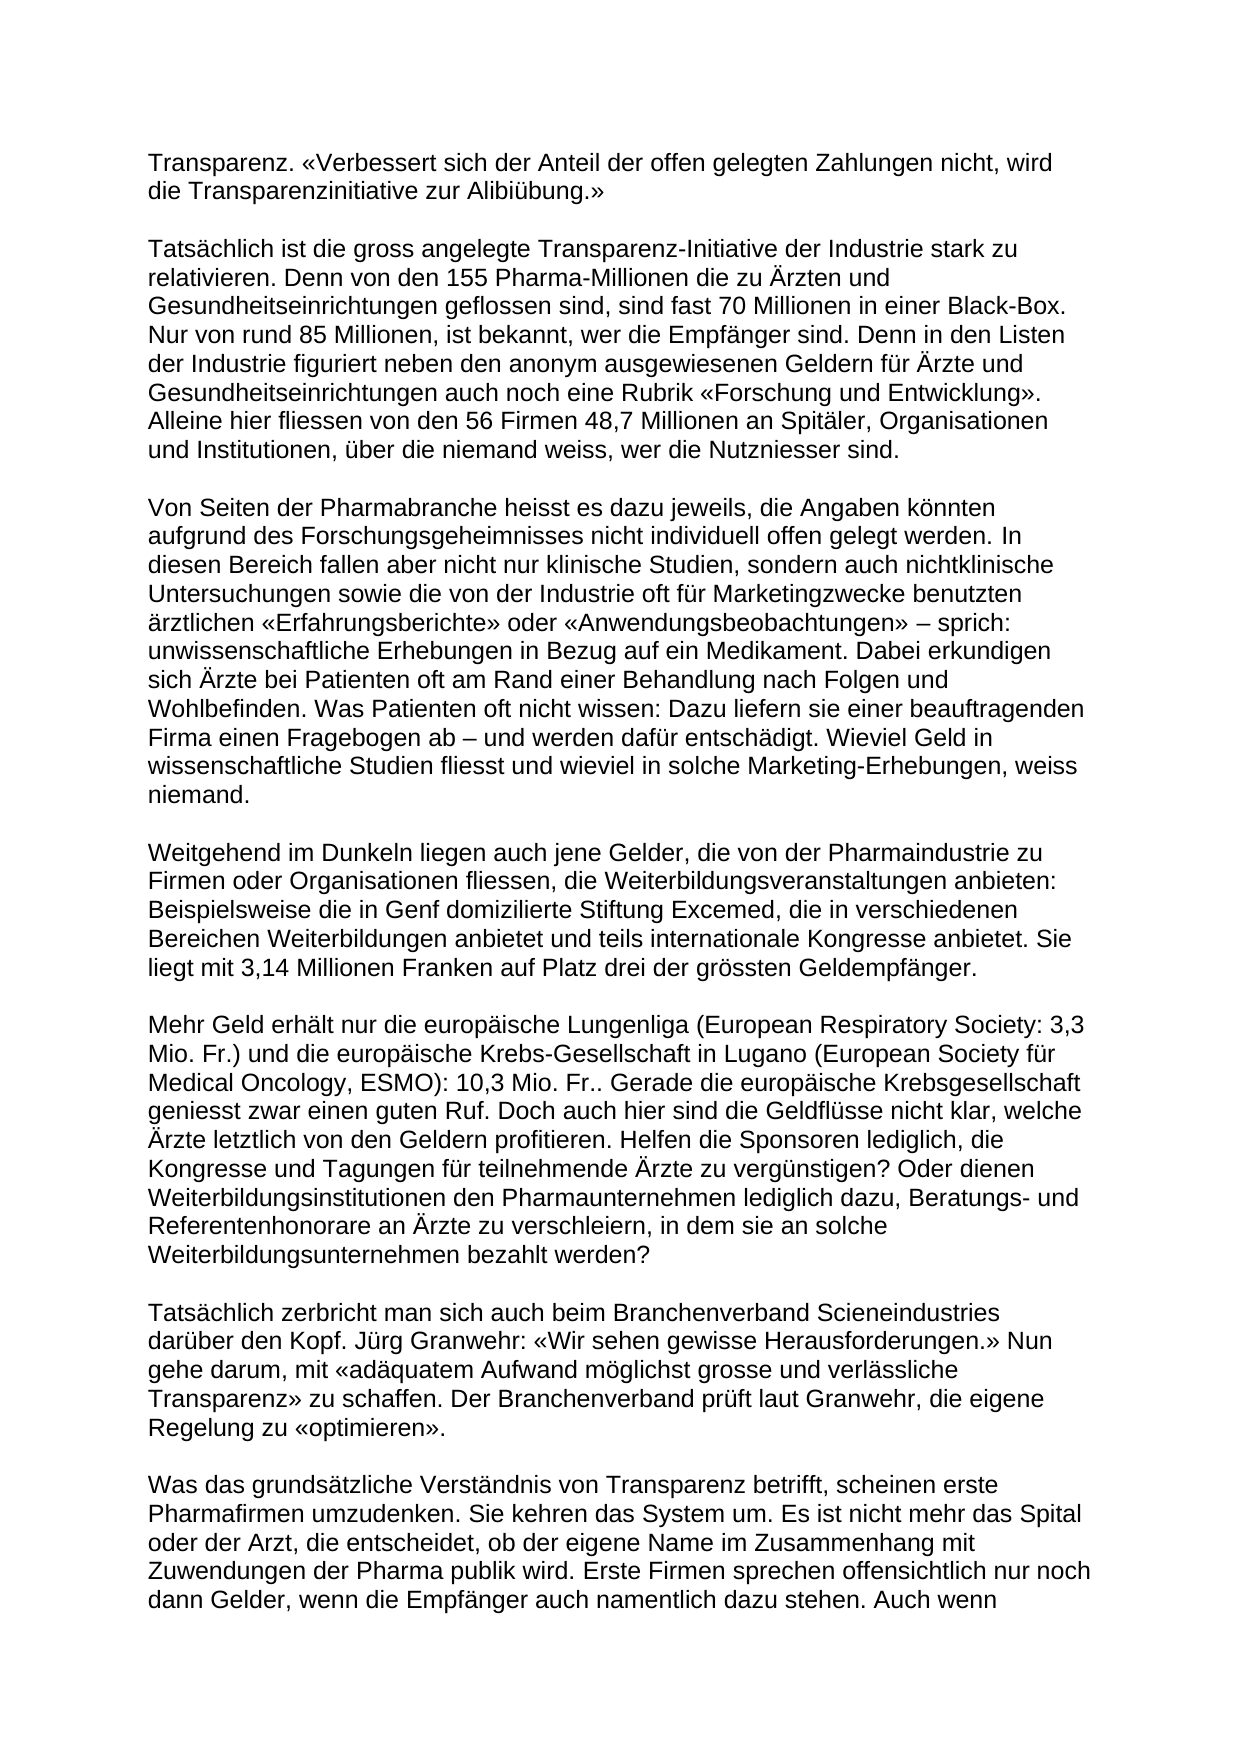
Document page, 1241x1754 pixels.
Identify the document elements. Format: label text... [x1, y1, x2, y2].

text Tatsächlich zerbricht man sich auch beim Branchenverband Scieneindustries darüber den Kopf. Jürg Granwehr: «Wir sehen gewisse Herausforderungen.» Nun gehe darum, mit «adäquatem Aufwand möglichst grosse und verlässliche Transparenz» zu schaffen. Der Branchenverband prüft laut Granwehr, die eigene Regelung zu «optimieren». [148, 1298, 1093, 1441]
text Von Seiten der Pharmabranche heisst es dazu jeweils, die Angaben könnten aufgrund des Forschungsgeheimnisses nicht individuell offen gelegt werden. In diesen Bereich fallen aber nicht nur klinische Studien, sondern auch nichtklinische Untersuchungen sowie die von der Industrie oft für Marketingzwecke benutzten ärztlichen «Erfahrungsberichte» oder «Anwendungsbeobachtungen» – sprich: unwissenschaftliche Erhebungen in Bezug auf ein Medikament. Dabei erkundigen sich Ärzte bei Patienten oft am Rand einer Behandlung nach Folgen und Wohlbefinden. Was Patienten oft nicht wissen: Dazu liefern sie einer beauftragenden Firma einen Fragebogen ab – und werden dafür entschädigt. Wieviel Geld in wissenschaftliche Studien fliesst und wieviel in solche Marketing-Erhebungen, weiss niemand. [148, 493, 1093, 809]
text Tatsächlich ist die gross angelegte Transparenz-Initiative der Industrie stark zu relativieren. Denn von den 155 Pharma-Millionen die zu Ärzten und Gesundheitseinrichtungen geflossen sind, sind fast 70 Millionen in einer Black-Box. Nur von rund 85 Millionen, ist bekannt, wer die Empfänger sind. Denn in den Listen der Industrie figuriert neben den anonym ausgewiesenen Geldern für Ärzte und Gesundheitseinrichtungen auch noch eine Rubrik «Forschung und Entwicklung». Alleine hier fliessen von den 56 Firmen 48,7 Millionen an Spitäler, Organisationen und Institutionen, über die niemand weiss, wer die Nutzniesser sind. [148, 234, 1093, 464]
text Weitgehend im Dunkeln liegen auch jene Gelder, die von der Pharmaindustrie zu Firmen oder Organisationen fliessen, die Weiterbildungsveranstaltungen anbieten: Beispielsweise die in Genf domizilierte Stiftung Excemed, die in verschiedenen Bereichen Weiterbildungen anbietet und teils internationale Kongresse anbietet. Sie liegt mit 3,14 Millionen Franken auf Platz drei der grössten Geldempfänger. [148, 838, 1093, 981]
text Mehr Geld erhält nur die europäische Lungenliga (European Respiratory Society: 3,3 Mio. Fr.) und die europäische Krebs-Gesellschaft in Lugano (European Society für Medical Oncology, ESMO): 10,3 Mio. Fr.. Gerade die europäische Krebsgesellschaft geniesst zwar einen guten Ruf. Doch auch hier sind die Geldflüsse nicht klar, welche Ärzte letztlich von den Geldern profitieren. Helfen die Sponsoren lediglich, die Kongresse und Tagungen für teilnehmende Ärzte zu vergünstigen? Oder dienen Weiterbildungsinstitutionen den Pharmaunternehmen lediglich dazu, Beratungs- und Referentenhonorare an Ärzte zu verschleiern, in dem sie an solche Weiterbildungsunternehmen bezahlt werden? [148, 1010, 1093, 1269]
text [148, 1470, 1093, 1614]
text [148, 148, 1093, 205]
